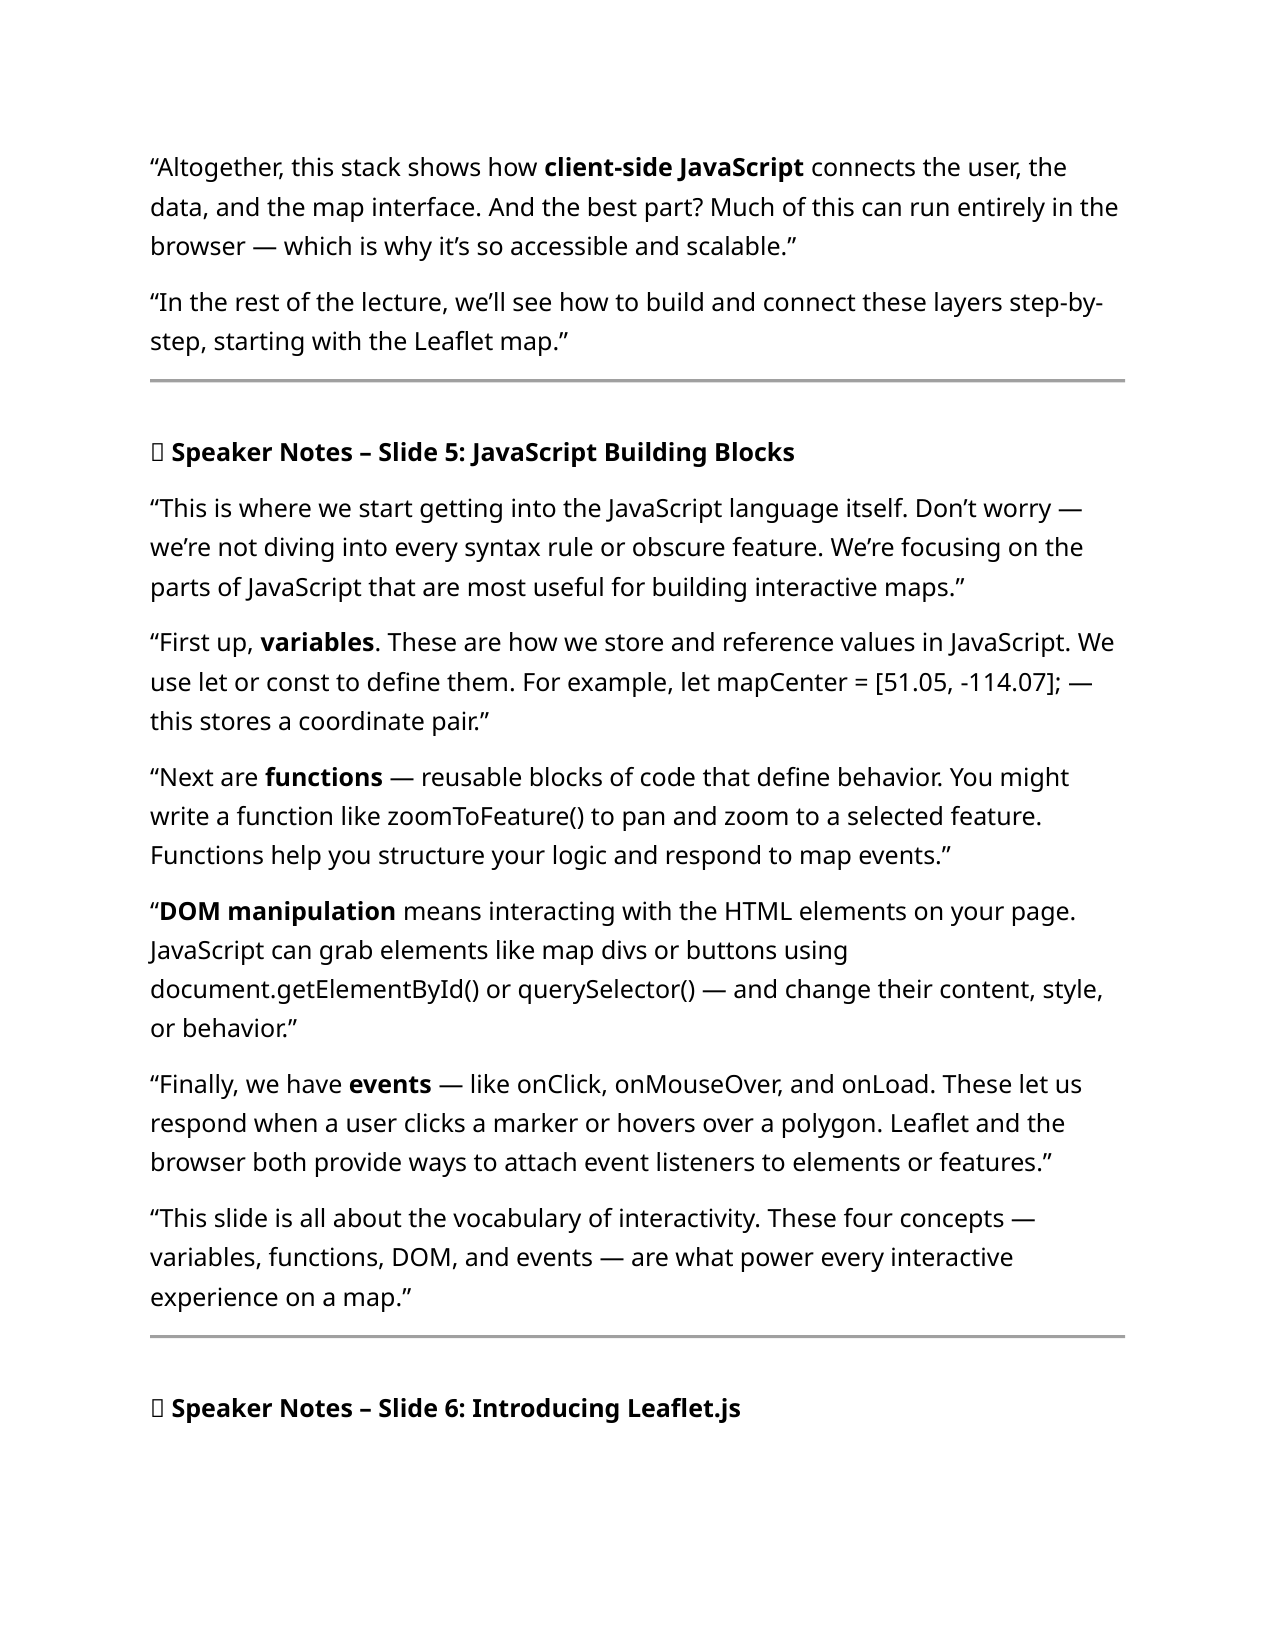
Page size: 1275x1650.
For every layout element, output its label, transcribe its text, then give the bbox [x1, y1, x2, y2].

text “Finally, we have events — like onClick, onMouseOver, and onLoad. These let us respond when a user clicks a marker or hovers over a polygon. Leaflet and the browser both provide ways to attach event listeners to elements or features.” [150, 1067, 1125, 1179]
text “First up, variables. These are how we store and reference values in JavaScript. We use let or const to define them. For example, let mapCenter = [51.05, -114.07]; — this stores a coordinate pair.” [150, 625, 1125, 737]
text “This slide is all about the vocabulary of interactivity. These four concepts — variables, functions, DOM, and events — are what power every interactive experience on a map.” [150, 1201, 1125, 1313]
text 🎤 Speaker Notes – Slide 6: Introducing Leaflet.js [150, 1391, 1125, 1425]
text “Next are functions — reusable blocks of code that define behavior. You might write a function like zoomToFeature() to pan and zoom to a selected feature. Functions help you structure your logic and respond to map events.” [150, 759, 1125, 872]
text “This is where we start getting into the JavaScript language itself. Don’t worry — we’re not diving into every syntax rule or obscure feature. We’re focusing on the parts of JavaScript that are most useful for building interactive maps.” [150, 491, 1125, 603]
text “Altogether, this stack shows how client-side JavaScript connects the user, the data, and the map interface. And the best part? Much of this can run entirely in the browser — which is why it’s so accessible and scalable.” [150, 150, 1125, 262]
text 🎤 Speaker Notes – Slide 5: JavaScript Building Blocks [150, 435, 1125, 469]
text “In the rest of the lecture, we’ll see how to build and connect these layers step-by-step, starting with the Leaflet map.” [150, 284, 1125, 357]
text “DOM manipulation means interacting with the HTML elements on your page. JavaScript can grab elements like map divs or buttons using document.getElementById() or querySelector() — and change their content, style, or behavior.” [150, 893, 1125, 1045]
